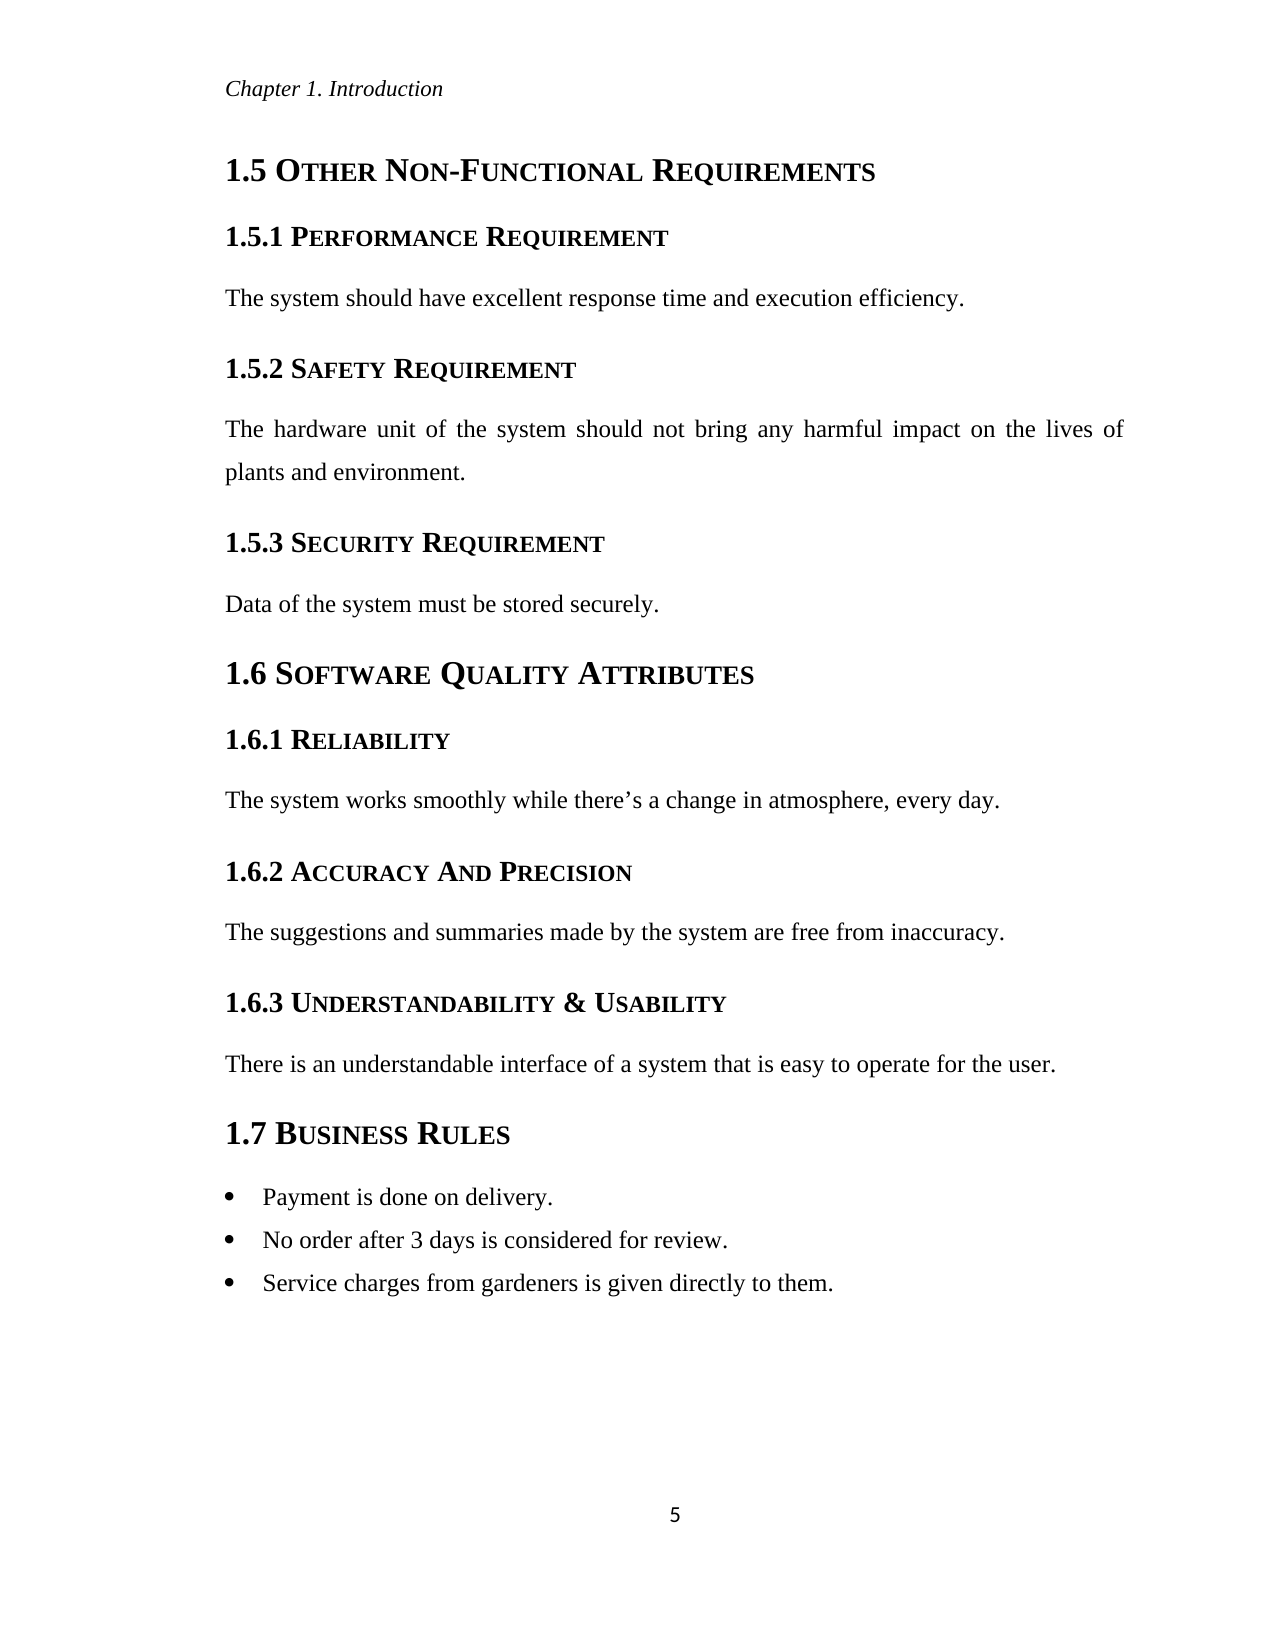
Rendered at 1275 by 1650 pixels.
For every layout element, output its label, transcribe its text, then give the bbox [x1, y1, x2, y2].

text The suggestions and summaries made by the system are free from inaccuracy. [225, 917, 1125, 946]
text The hardware unit of the system should not bring any harmful impact on the lives of plants and environment. [225, 414, 1125, 486]
list No order after 3 days is considered for review. [225, 1225, 1125, 1254]
subtitle 1.6.2 Accuracy And Precision [225, 854, 1125, 887]
text There is an understandable interface of a system that is easy to operate for the user. [225, 1049, 1125, 1078]
subtitle 1.6 Software Quality Attributes [225, 653, 1125, 691]
subtitle 1.5 Other Non-Functional Requirements [225, 150, 1125, 188]
subtitle 1.6.3 Understandability & Usability [225, 985, 1125, 1019]
text The system should have excellent response time and execution efficiency. [225, 283, 1125, 311]
subtitle 1.7 Business Rules [225, 1113, 1125, 1151]
text The system works smoothly while there’s a change in atmosphere, every day. [225, 786, 1125, 814]
subtitle 1.6.1 Reliability [225, 722, 1125, 756]
list Service charges from gardeners is given directly to them. [225, 1268, 1125, 1297]
text Data of the system must be stored securely. [225, 589, 1125, 618]
list Payment is done on delivery. [225, 1182, 1125, 1211]
subtitle 1.5.1 Performance Requirement [225, 219, 1125, 253]
subtitle 1.5.3 Security Requirement [225, 526, 1125, 559]
subtitle 1.5.2 Safety Requirement [225, 351, 1125, 384]
